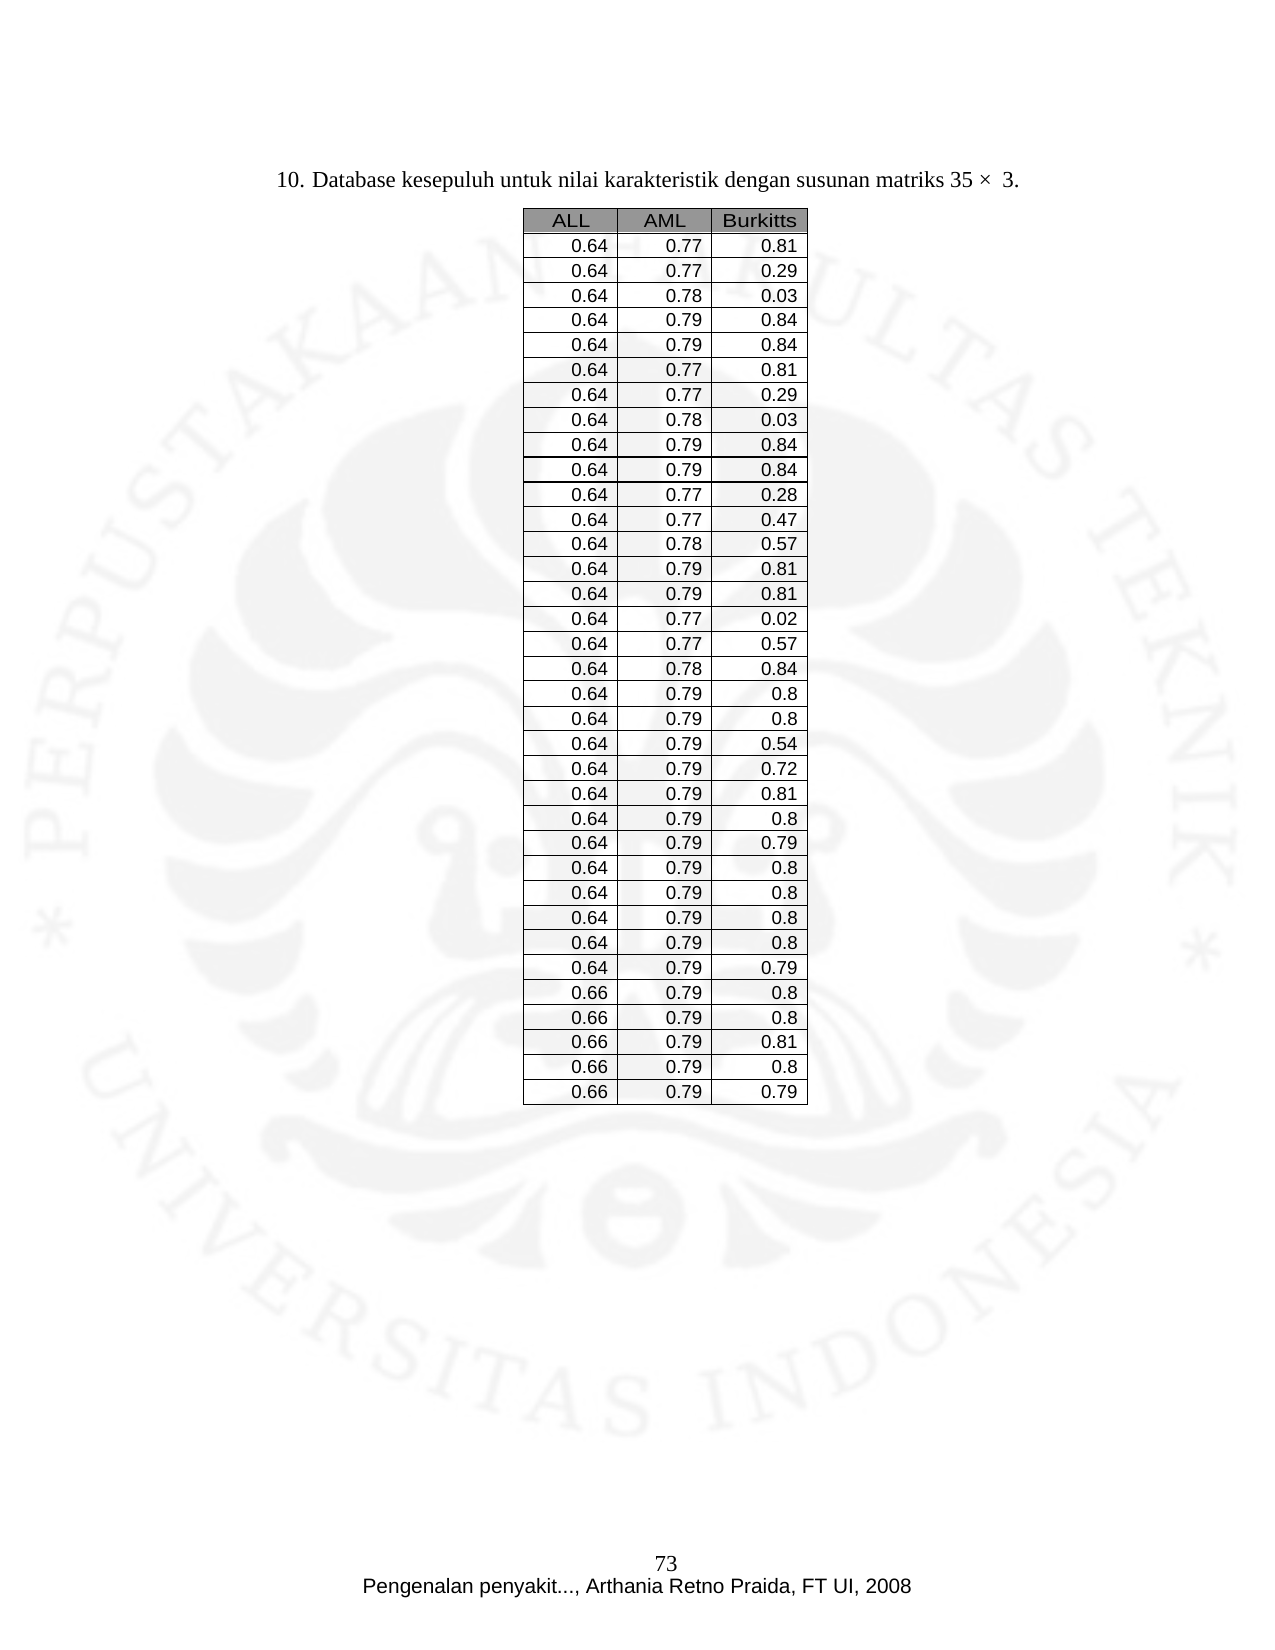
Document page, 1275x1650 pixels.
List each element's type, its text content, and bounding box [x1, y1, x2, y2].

table_cell 0.79 [618, 781, 711, 805]
picture [0, 193, 1275, 1457]
table_cell 0.64 [524, 258, 617, 282]
table_cell 0.81 [712, 781, 807, 805]
table_cell 0.64 [524, 532, 617, 556]
table_cell 0.57 [712, 532, 807, 556]
table_cell 0.78 [618, 408, 711, 432]
table_cell 0.84 [712, 333, 807, 357]
table_cell 0.64 [524, 707, 617, 730]
table_cell 0.64 [524, 408, 617, 432]
table_cell 0.79 [618, 955, 711, 979]
table_cell 0.28 [712, 483, 807, 506]
table_cell 0.8 [712, 806, 807, 830]
table_cell 0.79 [618, 806, 711, 830]
table_cell 0.64 [524, 881, 617, 904]
table_cell 0.64 [524, 756, 617, 780]
table_cell 0.79 [618, 458, 711, 481]
table_cell 0.64 [524, 906, 617, 929]
table_cell 0.77 [618, 607, 711, 631]
table_cell 0.77 [618, 507, 711, 531]
table_cell 0.84 [712, 458, 807, 481]
table_cell 0.79 [712, 955, 807, 979]
table_cell 0.79 [618, 980, 711, 1004]
table_cell 0.64 [524, 483, 617, 506]
table_cell 0.64 [524, 930, 617, 954]
table_cell 0.79 [618, 906, 711, 929]
table_cell 0.81 [712, 358, 807, 382]
table_cell 0.77 [618, 383, 711, 407]
table_cell 0.79 [618, 1005, 711, 1029]
table_cell 0.64 [524, 383, 617, 407]
list Database kesepuluh untuk nilai karakteristik dengan susunan matriks 35 × 3. [276, 167, 1275, 193]
table_cell 0.84 [712, 308, 807, 332]
table_cell 0.64 [524, 681, 617, 706]
table_header ALL [524, 209, 617, 232]
table_cell 0.8 [712, 930, 807, 954]
table_cell 0.78 [618, 657, 711, 680]
table_cell 0.64 [524, 234, 617, 257]
table_cell 0.79 [618, 881, 711, 904]
table_cell 0.8 [712, 881, 807, 904]
table_cell 0.78 [618, 283, 711, 307]
table_cell 0.8 [712, 1005, 807, 1029]
table_cell 0.64 [524, 582, 617, 606]
table_cell 0.64 [524, 831, 617, 855]
table_cell 0.77 [618, 234, 711, 257]
table_cell 0.79 [618, 681, 711, 706]
table_cell 0.78 [618, 532, 711, 556]
table_cell 0.79 [618, 557, 711, 581]
table_cell 0.47 [712, 507, 807, 531]
table_cell 0.57 [712, 632, 807, 656]
table_cell 0.8 [712, 980, 807, 1004]
table_cell 0.81 [712, 582, 807, 606]
table_cell 0.02 [712, 607, 807, 631]
table_cell 0.8 [712, 906, 807, 929]
table_cell 0.64 [524, 806, 617, 830]
table_cell 0.79 [712, 831, 807, 855]
table_cell 0.64 [524, 856, 617, 879]
table_cell 0.77 [618, 483, 711, 506]
table_cell 0.66 [524, 1005, 617, 1029]
table_cell 0.64 [524, 458, 617, 481]
table_cell 0.79 [618, 831, 711, 855]
table_cell 0.64 [524, 781, 617, 805]
table_cell 0.03 [712, 408, 807, 432]
table_cell 0.77 [618, 258, 711, 282]
table_cell 0.81 [712, 557, 807, 581]
table_cell 0.81 [712, 1030, 807, 1054]
table_cell 0.79 [618, 1030, 711, 1054]
table_cell 0.54 [712, 731, 807, 755]
table_cell 0.79 [618, 1080, 711, 1103]
table_cell 0.66 [524, 1030, 617, 1054]
table_cell 0.84 [712, 657, 807, 680]
table_cell 0.66 [524, 980, 617, 1004]
table_cell 0.64 [524, 283, 617, 307]
table_cell 0.64 [524, 955, 617, 979]
table_cell 0.79 [618, 856, 711, 879]
table_cell 0.8 [712, 856, 807, 879]
table_cell 0.79 [618, 1055, 711, 1079]
table_cell 0.64 [524, 333, 617, 357]
table_header Burkitts [712, 209, 807, 232]
table_header AML [618, 209, 711, 232]
table_cell 0.79 [618, 756, 711, 780]
table_cell 0.64 [524, 607, 617, 631]
table_cell 0.64 [524, 632, 617, 656]
table_cell 0.66 [524, 1055, 617, 1079]
table_cell 0.64 [524, 657, 617, 680]
table_cell 0.8 [712, 1055, 807, 1079]
table_cell 0.64 [524, 557, 617, 581]
table_cell 0.64 [524, 731, 617, 755]
table_cell 0.66 [524, 1080, 617, 1103]
table_cell 0.64 [524, 358, 617, 382]
table_cell 0.29 [712, 383, 807, 407]
table_cell 0.29 [712, 258, 807, 282]
table_cell 0.79 [618, 308, 711, 332]
table_cell 0.8 [712, 707, 807, 730]
table_cell 0.81 [712, 234, 807, 257]
table_cell 0.77 [618, 358, 711, 382]
table_cell 0.64 [524, 507, 617, 531]
table_cell 0.79 [618, 582, 711, 606]
table_cell 0.79 [712, 1080, 807, 1103]
table_cell 0.77 [618, 632, 711, 656]
table_cell 0.79 [618, 333, 711, 357]
table_cell 0.72 [712, 756, 807, 780]
table_cell 0.64 [524, 308, 617, 332]
table_cell 0.79 [618, 433, 711, 456]
table_cell 0.79 [618, 930, 711, 954]
table_cell 0.79 [618, 731, 711, 755]
table_cell 0.79 [618, 707, 711, 730]
table_cell 0.03 [712, 283, 807, 307]
table_cell 0.84 [712, 433, 807, 456]
table_cell 0.8 [712, 681, 807, 706]
table_cell 0.64 [524, 433, 617, 456]
